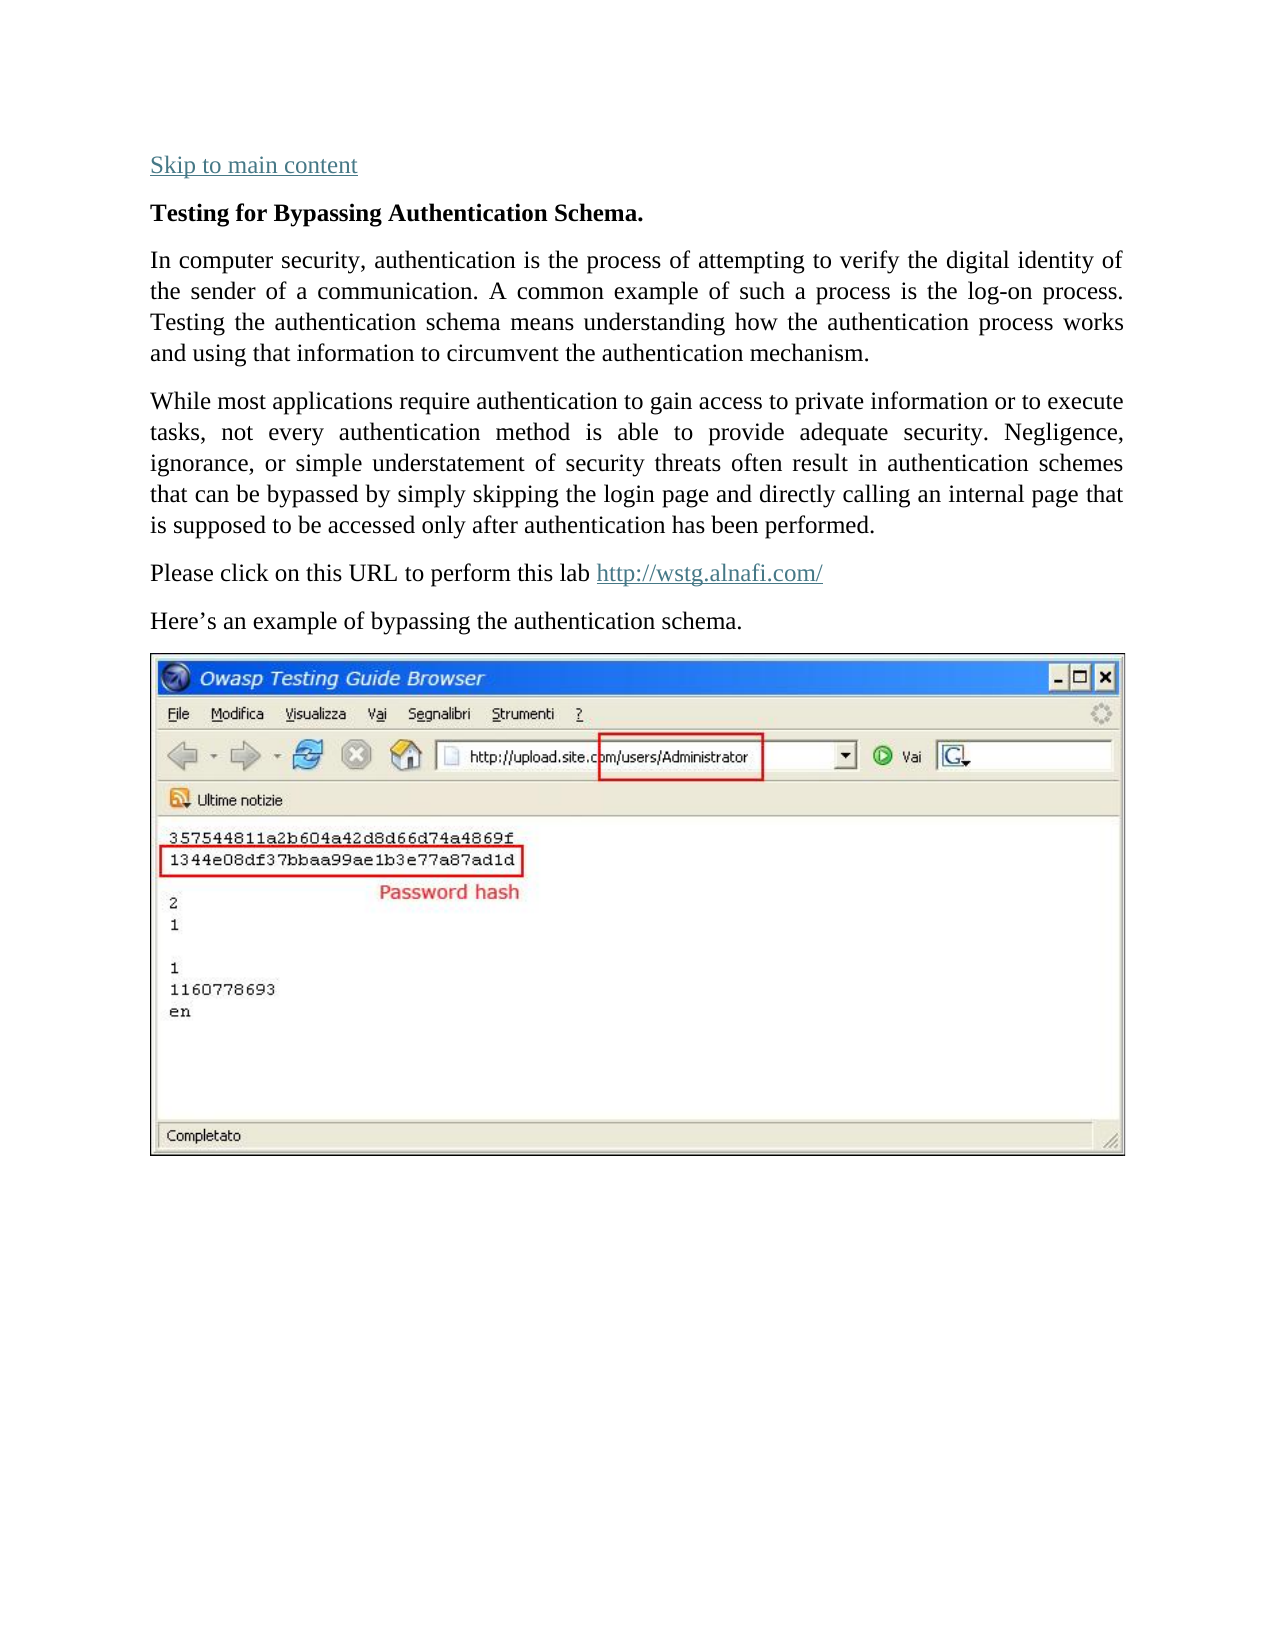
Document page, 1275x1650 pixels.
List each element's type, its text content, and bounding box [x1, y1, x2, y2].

text Here’s an example of bypassing the authentication schema. [150, 606, 1125, 634]
text In computer security, authentication is the process of attempting to verify the digital identity of the sender of a communication. A common example of such a process is the log-on process. Testing the authentication schema means understanding how the authentication process works and using that information to circumvent the authentication mechanism. [150, 245, 1125, 367]
text Please click on this URL to perform this lab http://wstg.alnafi.com/ [150, 558, 1125, 587]
text While most applications require authentication to gain access to private information or to execute tasks, not every authentication method is able to provide adequate security. Negligence, ignorance, or simple understatement of security threats often result in authentication schemes that can be bypassed by simply skipping the login page and directly calling an internal page that is supposed to be accessed only after authentication has been performed. [150, 386, 1125, 539]
text Skip to main content [150, 150, 1125, 179]
text Testing for Bypassing Authentication Schema. [150, 198, 1125, 226]
picture [150, 653, 1125, 1156]
